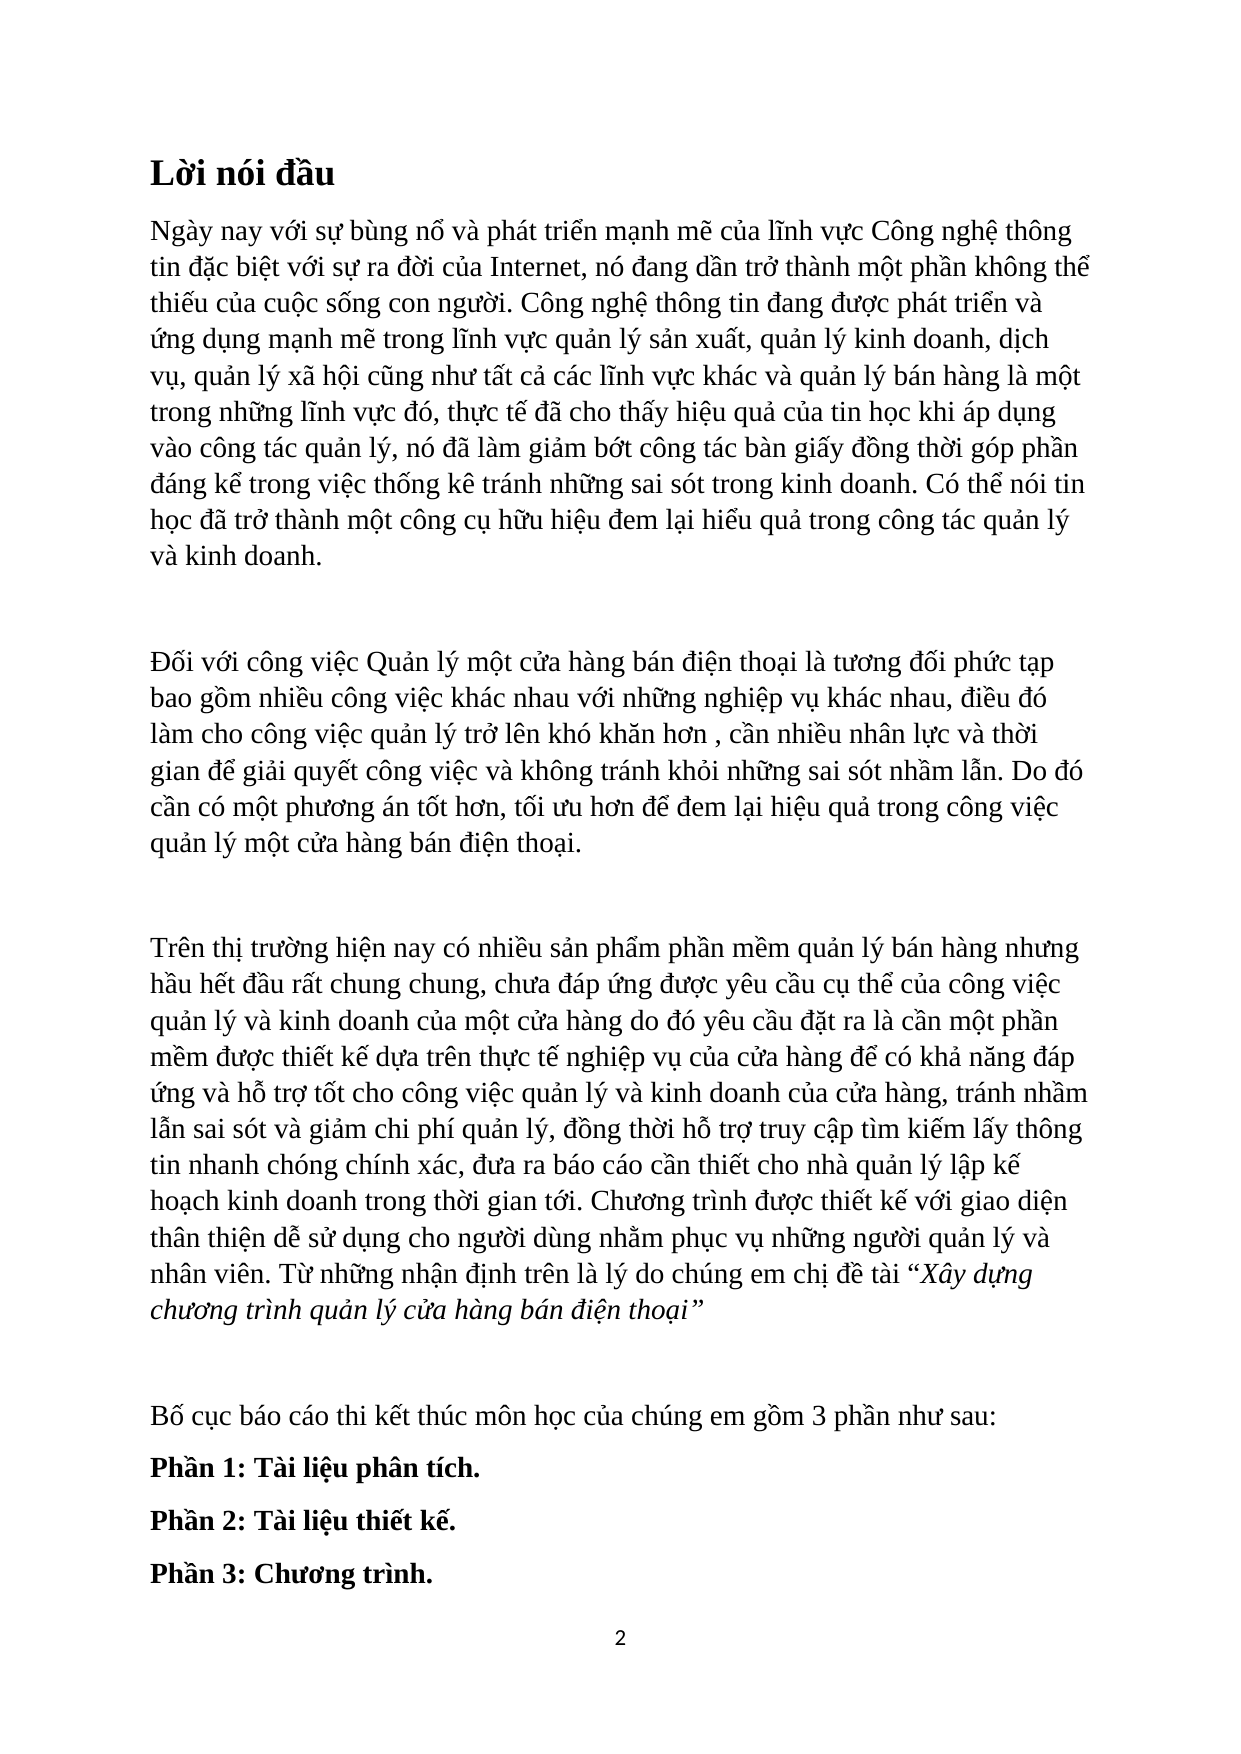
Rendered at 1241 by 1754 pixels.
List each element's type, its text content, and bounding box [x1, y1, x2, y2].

text Phần 1: Tài liệu phân tích. [150, 1450, 1090, 1484]
text Phần 3: Chương trình. [150, 1556, 1090, 1589]
text Đối với công việc Quản lý một cửa hàng bán điện thoại là tương đối phức tạp bao gồm nhiều công việc khác nhau với những nghiệp vụ khác nhau, điều đó làm cho công việc quản lý trở lên khó khăn hơn , cần nhiều nhân lực và thời gian để giải quyết công việc và không tránh khỏi những sai sót nhầm lẫn. Do đó cần có một phương án tốt hơn, tối ưu hơn để đem lại hiệu quả trong công việc quản lý một cửa hàng bán điện thoại. [150, 644, 1090, 858]
text Trên thị trường hiện nay có nhiều sản phẩm phần mềm quản lý bán hàng nhưng hầu hết đầu rất chung chung, chưa đáp ứng được yêu cầu cụ thể của công việc quản lý và kinh doanh của một cửa hàng do đó yêu cầu đặt ra là cần một phần mềm được thiết kế dựa trên thực tế nghiệp vụ của cửa hàng để có khả năng đáp ứng và hỗ trợ tốt cho công việc quản lý và kinh doanh của cửa hàng, tránh nhầm lẫn sai sót và giảm chi phí quản lý, đồng thời hỗ trợ truy cập tìm kiếm lấy thông tin nhanh chóng chính xác, đưa ra báo cáo cần thiết cho nhà quản lý lập kế hoạch kinh doanh trong thời gian tới. Chương trình được thiết kế với giao diện thân thiện dễ sử dụng cho người dùng nhằm phục vụ những người quản lý và nhân viên. Từ những nhận định trên là lý do chúng em chị đề tài “Xây dựng chương trình quản lý cửa hàng bán điện thoại” [150, 931, 1090, 1326]
text Lời nói đầu [150, 150, 1090, 193]
text Bố cục báo cáo thi kết thúc môn học của chúng em gồm 3 phần như sau: [150, 1398, 1090, 1431]
text Phần 2: Tài liệu thiết kế. [150, 1503, 1090, 1537]
text Ngày nay với sự bùng nổ và phát triển mạnh mẽ của lĩnh vực Công nghệ thông tin đặc biệt với sự ra đời của Internet, nó đang dần trở thành một phần không thể thiếu của cuộc sống con người. Công nghệ thông tin đang được phát triển và ứng dụng mạnh mẽ trong lĩnh vực quản lý sản xuất, quản lý kinh doanh, dịch vụ, quản lý xã hội cũng như tất cả các lĩnh vực khác và quản lý bán hàng là một trong những lĩnh vực đó, thực tế đã cho thấy hiệu quả của tin học khi áp dụng vào công tác quản lý, nó đã làm giảm bớt công tác bàn giấy đồng thời góp phần đáng kể trong việc thống kê tránh những sai sót trong kinh doanh. Có thể nói tin học đã trở thành một công cụ hữu hiệu đem lại hiểu quả trong công tác quản lý và kinh doanh. [150, 213, 1090, 572]
